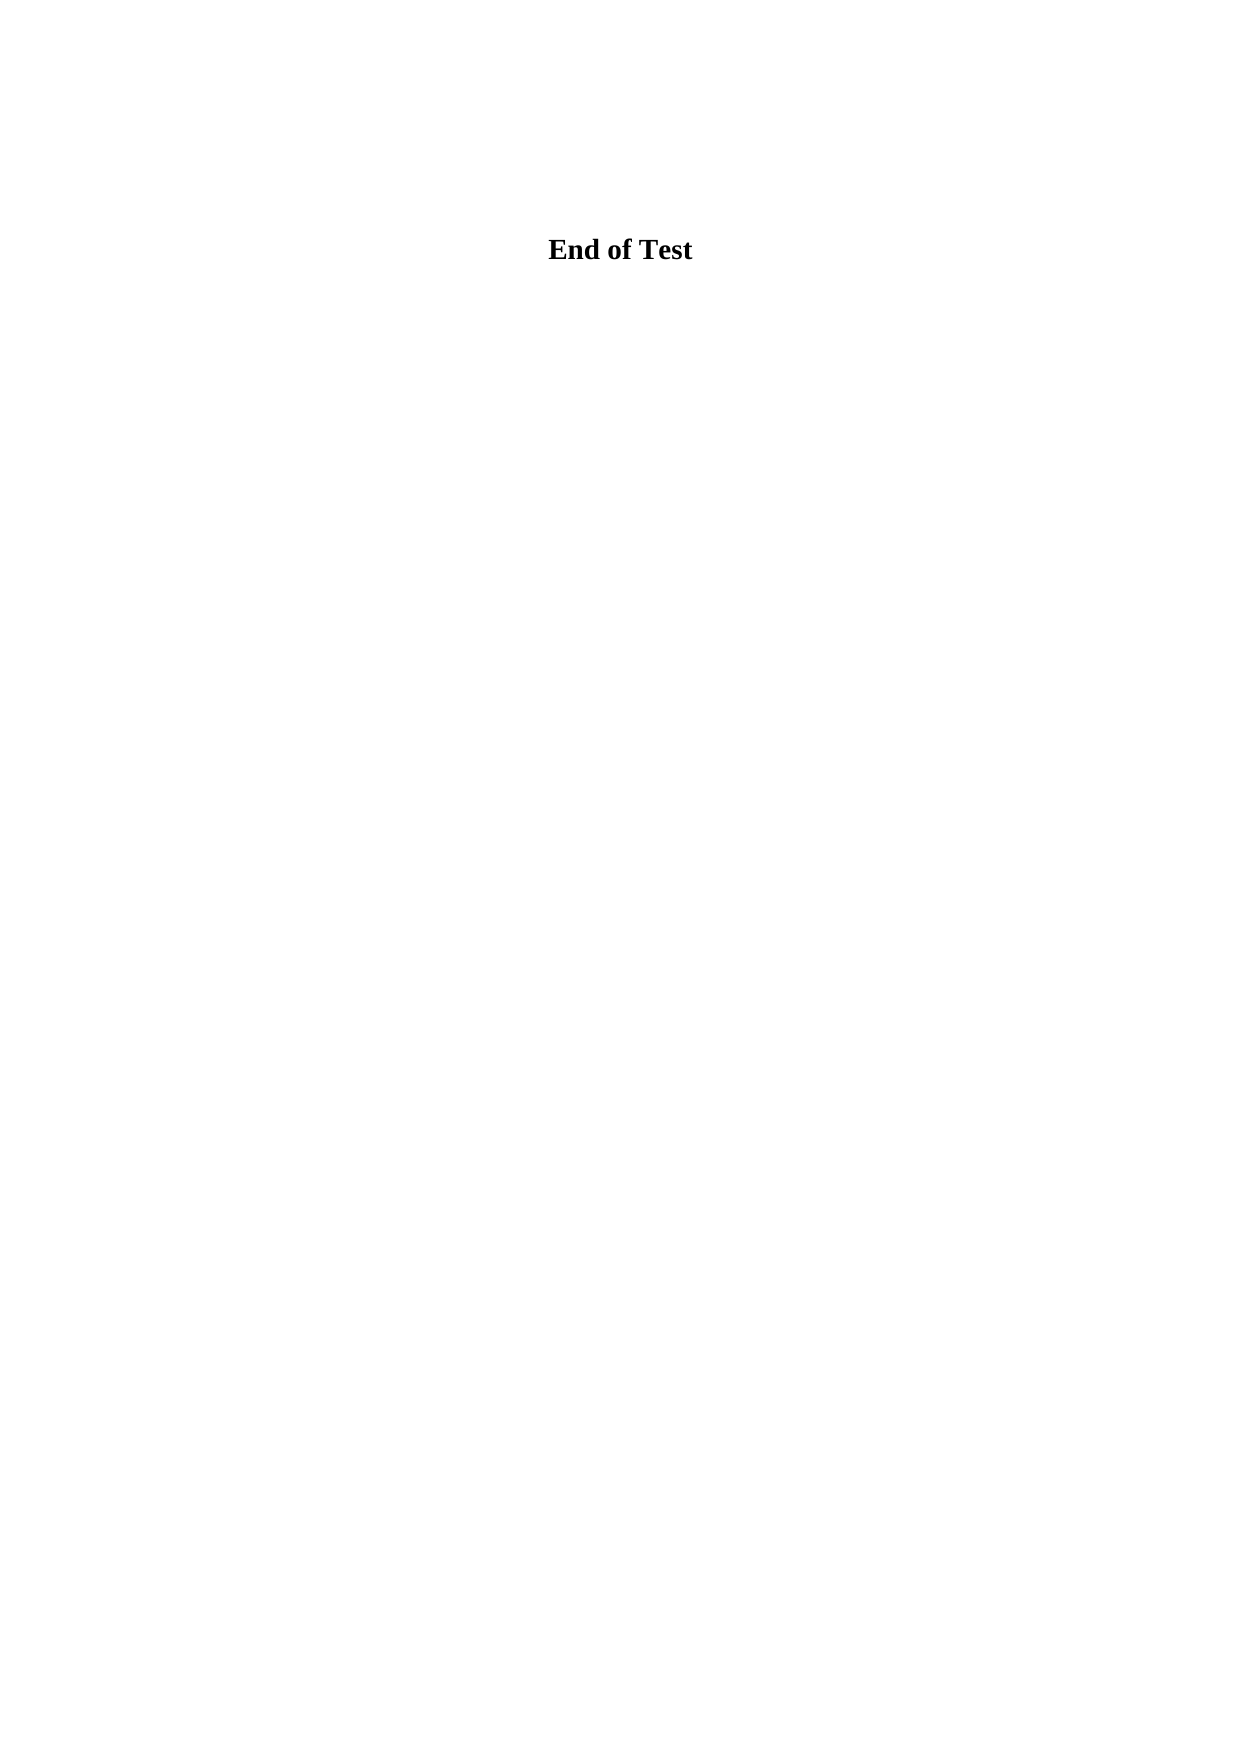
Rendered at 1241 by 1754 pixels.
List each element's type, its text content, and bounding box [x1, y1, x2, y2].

text End of Test [89, 232, 1152, 266]
